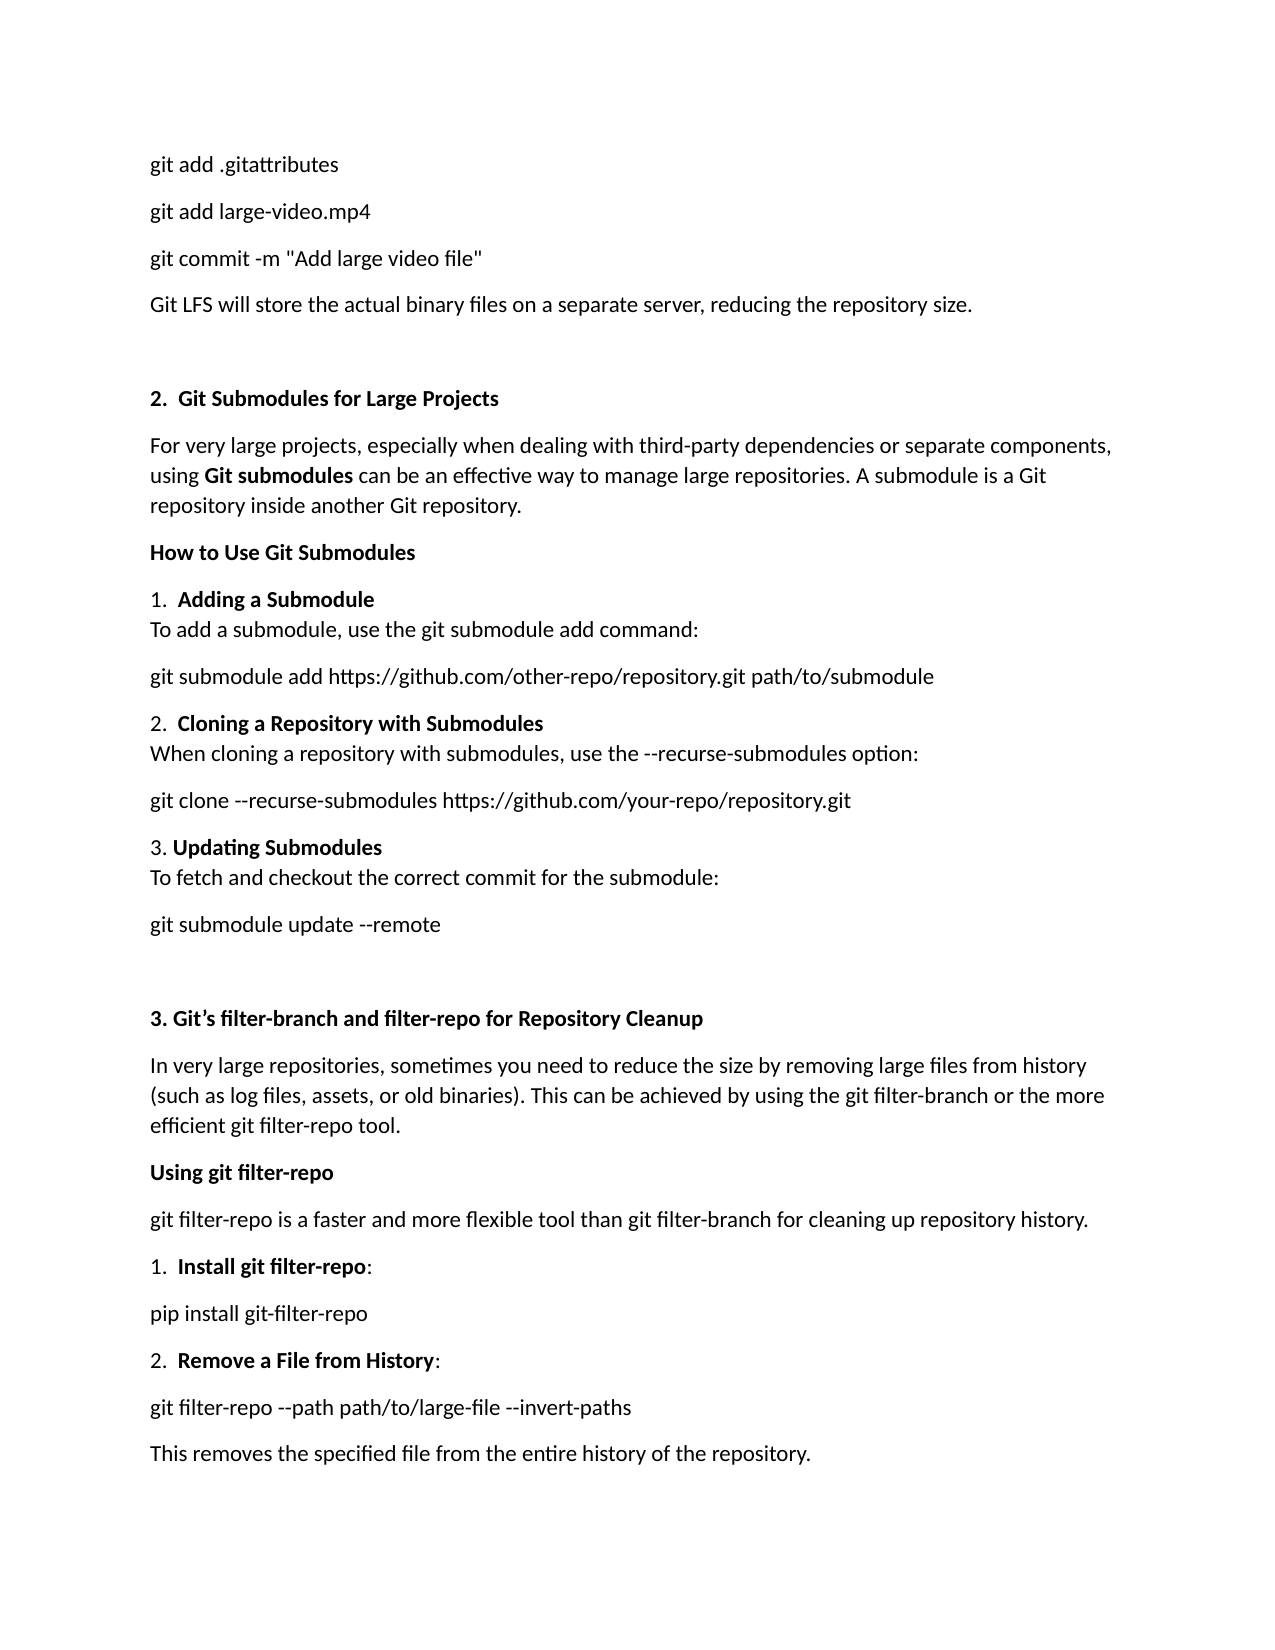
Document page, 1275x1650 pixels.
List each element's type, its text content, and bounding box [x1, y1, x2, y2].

text In very large repositories, sometimes you need to reduce the size by removing large files from history (such as log files, assets, or old binaries). This can be achieved by using the git filter-branch or the more efficient git filter-repo tool. [150, 1051, 1125, 1139]
text 2. Git Submodules for Large Projects [150, 384, 1125, 412]
text git commit -m "Add large video file" [150, 244, 1125, 272]
text For very large projects, especially when dealing with third-party dependencies or separate components, using Git submodules can be an effective way to manage large repositories. A submodule is a Git repository inside another Git repository. [150, 431, 1125, 520]
text Using git filter-repo [150, 1158, 1125, 1186]
text 2. Remove a File from History: [150, 1346, 1125, 1374]
text git add .gitattributes [150, 150, 1125, 178]
text This removes the specified file from the entire history of the repository. [150, 1439, 1125, 1468]
text git submodule add https://github.com/other-repo/repository.git path/to/submodule [150, 662, 1125, 691]
text 3. Git’s filter-branch and filter-repo for Repository Cleanup [150, 1004, 1125, 1032]
text pip install git-filter-repo [150, 1299, 1125, 1327]
text 1. Install git filter-repo: [150, 1252, 1125, 1280]
text git filter-repo is a faster and more flexible tool than git filter-branch for cleaning up repository history. [150, 1205, 1125, 1233]
text Git LFS will store the actual binary files on a separate server, reducing the repository size. [150, 291, 1125, 319]
text 3. Updating Submodules To fetch and checkout the correct commit for the submodule: [150, 833, 1125, 892]
text git add large-video.mp4 [150, 197, 1125, 225]
text 1. Adding a Submodule To add a submodule, use the git submodule add command: [150, 585, 1125, 644]
text 2. Cloning a Repository with Submodules When cloning a repository with submodules, use the --recurse-submodules option: [150, 709, 1125, 768]
text How to Use Git Submodules [150, 538, 1125, 567]
text git submodule update --remote [150, 910, 1125, 938]
text git clone --recurse-submodules https://github.com/your-repo/repository.git [150, 786, 1125, 814]
text git filter-repo --path path/to/large-file --invert-paths [150, 1393, 1125, 1421]
